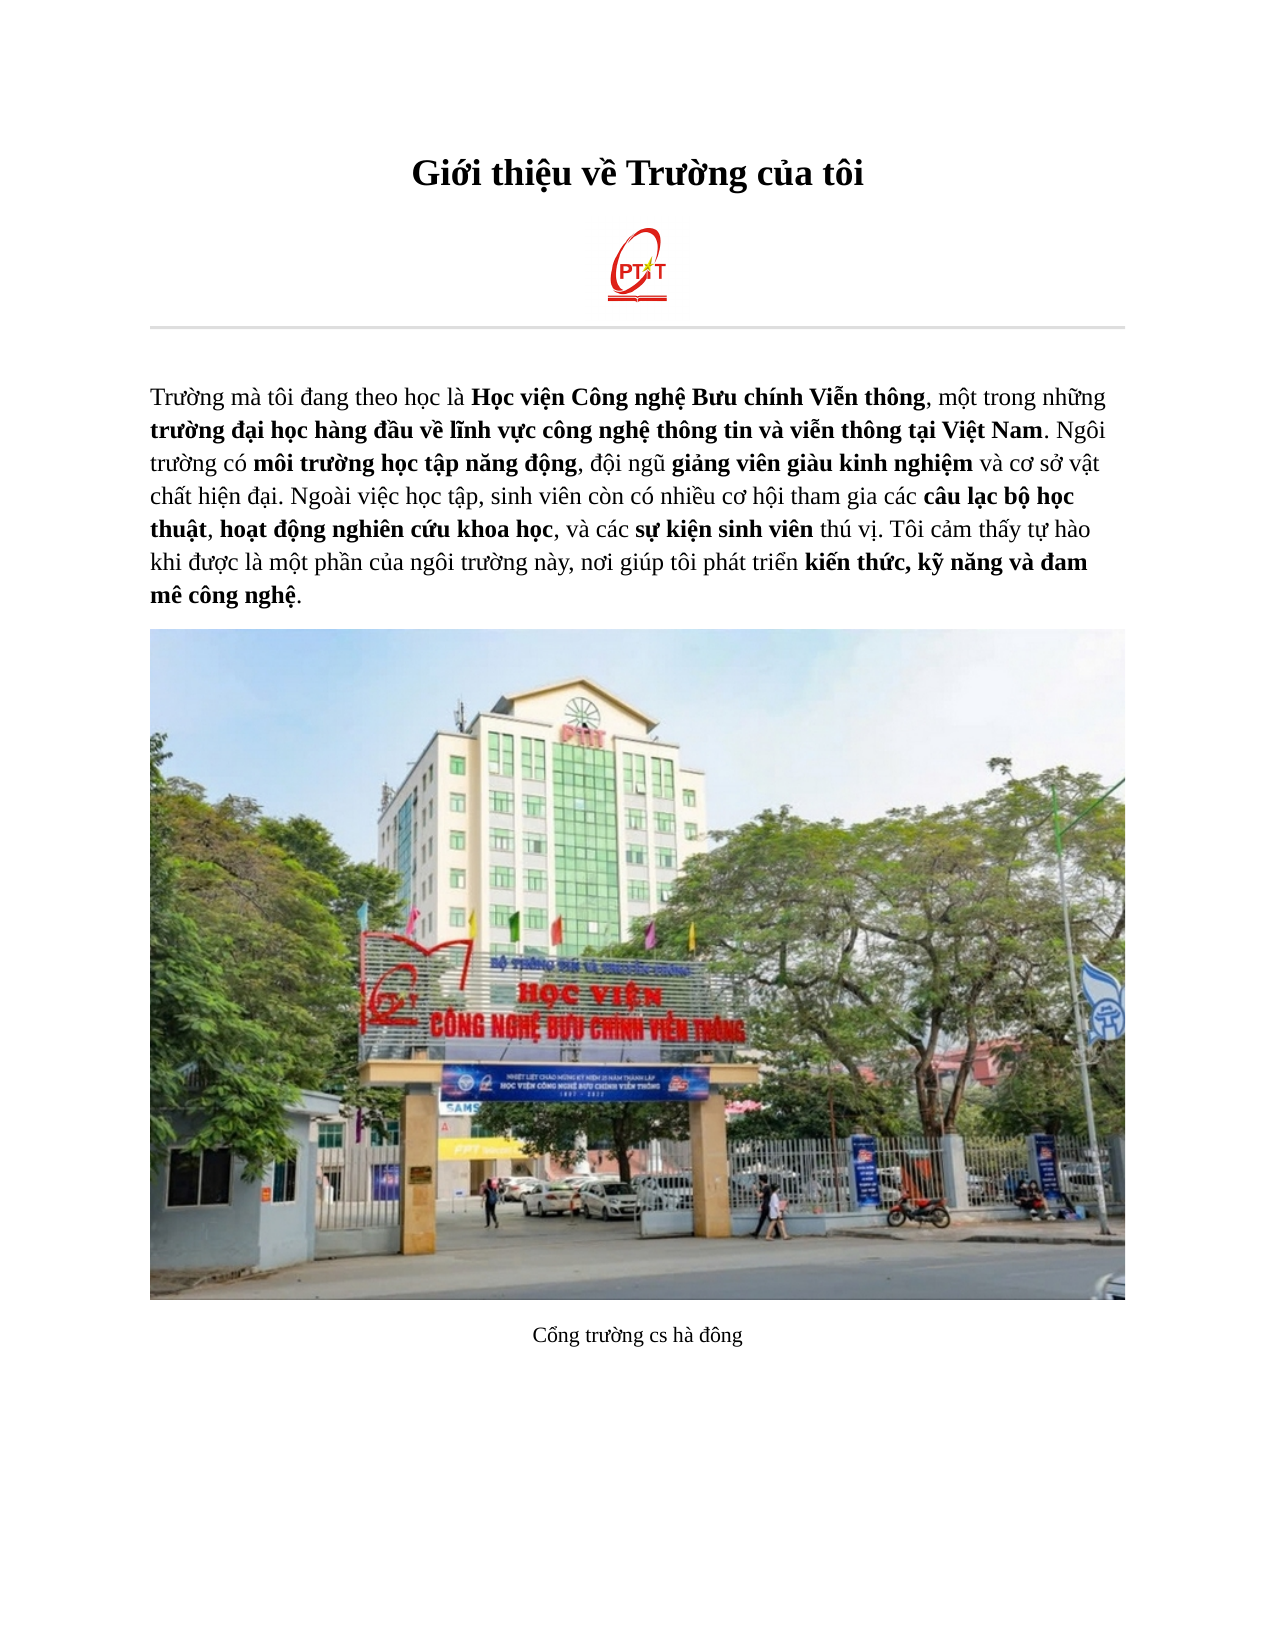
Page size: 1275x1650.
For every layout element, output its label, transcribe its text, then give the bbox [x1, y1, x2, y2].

text Giới thiệu về Trường của tôi [150, 150, 1125, 193]
text Cổng trường cs hà đông [150, 1322, 1125, 1347]
picture [150, 629, 1125, 1300]
text Trường mà tôi đang theo học là Học viện Công nghệ Bưu chính Viễn thông, một trong những trường đại học hàng đầu về lĩnh vực công nghệ thông tin và viễn thông tại Việt Nam. Ngôi trường có môi trường học tập năng động, đội ngũ giảng viên giàu kinh nghiệm và cơ sở vật chất hiện đại. Ngoài việc học tập, sinh viên còn có nhiều cơ hội tham gia các câu lạc bộ học thuật, hoạt động nghiên cứu khoa học, và các sự kiện sinh viên thú vị. Tôi cảm thấy tự hào khi được là một phần của ngôi trường này, nơi giúp tôi phát triển kiến thức, kỹ năng và đam mê công nghệ. [150, 382, 1125, 609]
picture [585, 216, 690, 321]
